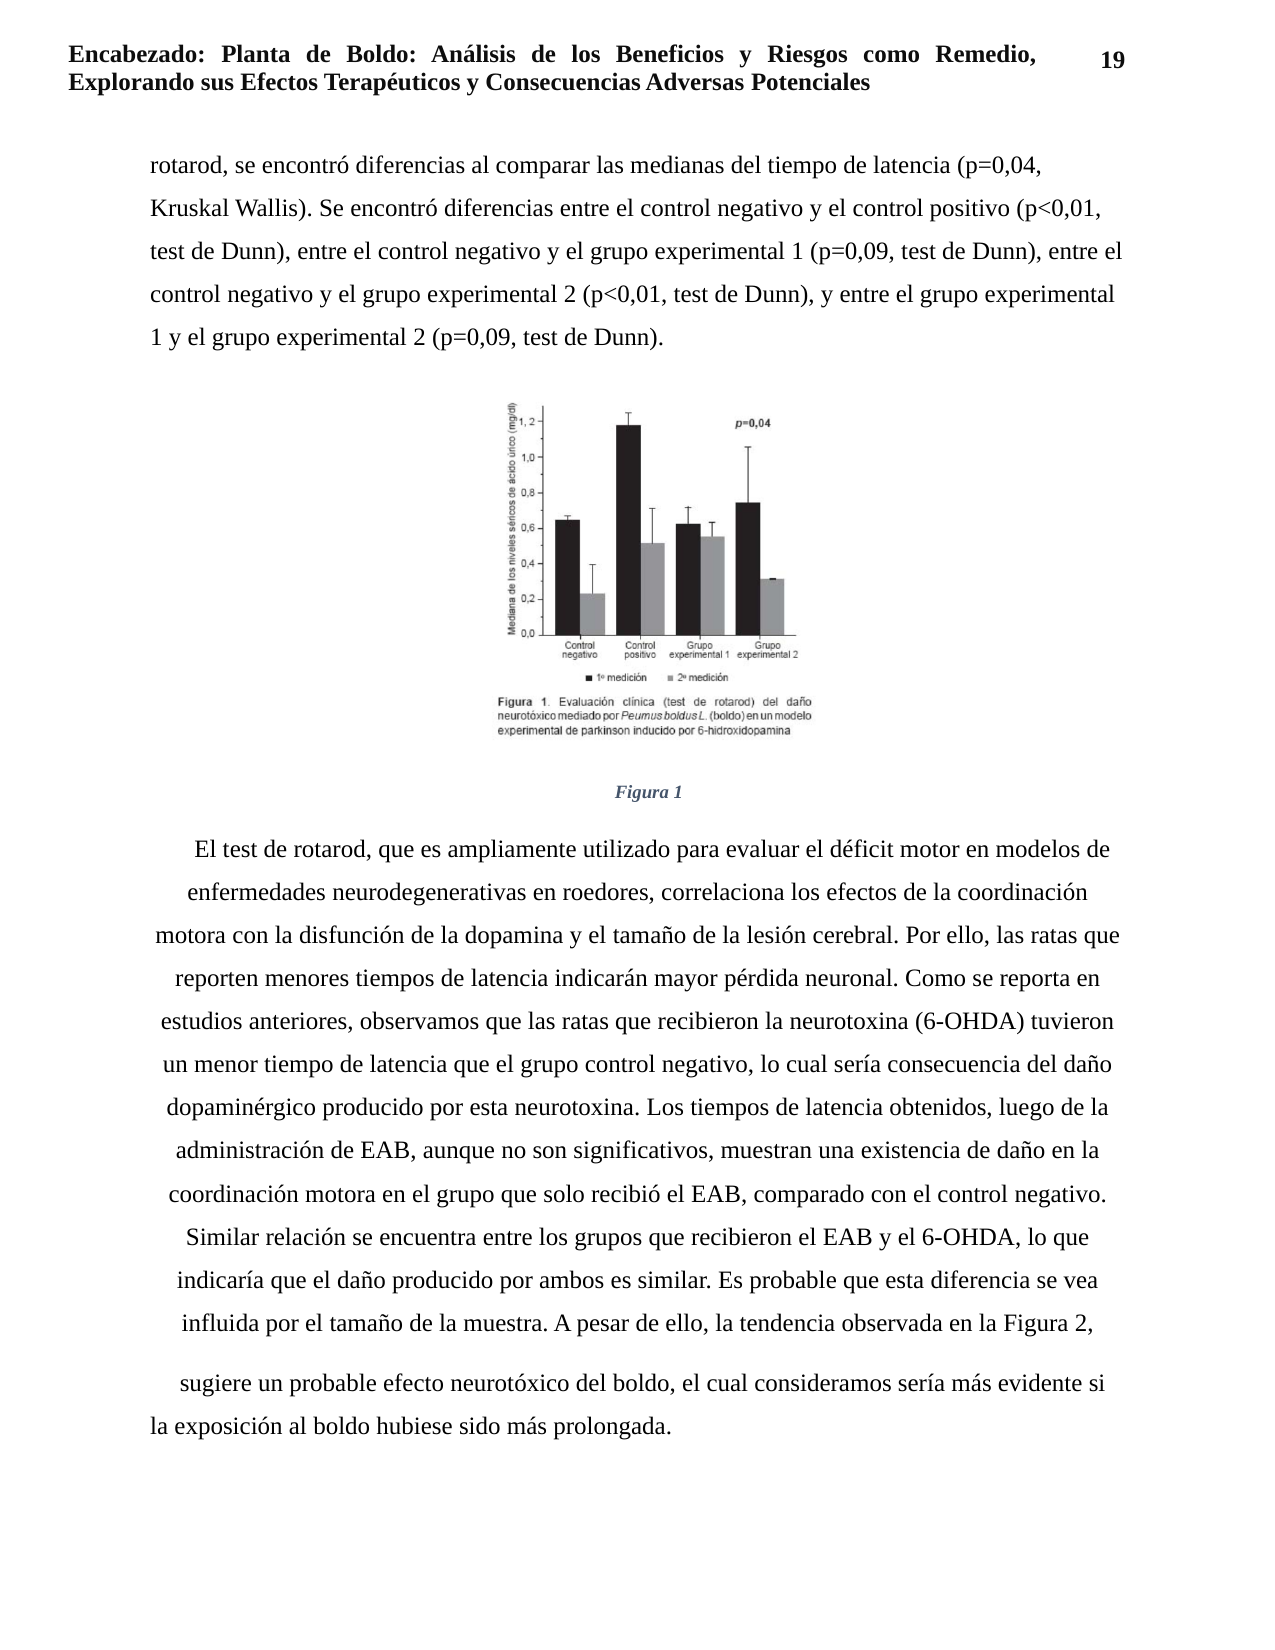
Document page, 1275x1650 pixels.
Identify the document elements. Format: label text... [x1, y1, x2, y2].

text Figura 1 [150, 781, 1125, 802]
picture [475, 382, 829, 750]
text El test de rotarod, que es ampliamente utilizado para evaluar el déficit motor en modelos de enfermedades neurodegenerativas en roedores, correlaciona los efectos de la coordinación motora con la disfunción de la dopamina y el tamaño de la lesión cerebral. Por ello, las ratas que reporten menores tiempos de latencia indicarán mayor pérdida neuronal. Como se reporta en estudios anteriores, observamos que las ratas que recibieron la neurotoxina (6-OHDA) tuvieron un menor tiempo de latencia que el grupo control negativo, lo cual sería consecuencia del daño dopaminérgico producido por esta neurotoxina. Los tiempos de latencia obtenidos, luego de la administración de EAB, aunque no son significativos, muestran una existencia de daño en la coordinación motora en el grupo que solo recibió el EAB, comparado con el control negativo. Similar relación se encuentra entre los grupos que recibieron el EAB y el 6-OHDA, lo que indicaría que el daño producido por ambos es similar. Es probable que esta diferencia se vea influida por el tamaño de la muestra. A pesar de ello, la tendencia observada en la Figura 2, [150, 834, 1125, 1337]
text sugiere un probable efecto neurotóxico del boldo, el cual consideramos sería más evidente si la exposición al boldo hubiese sido más prolongada. [150, 1368, 1125, 1440]
